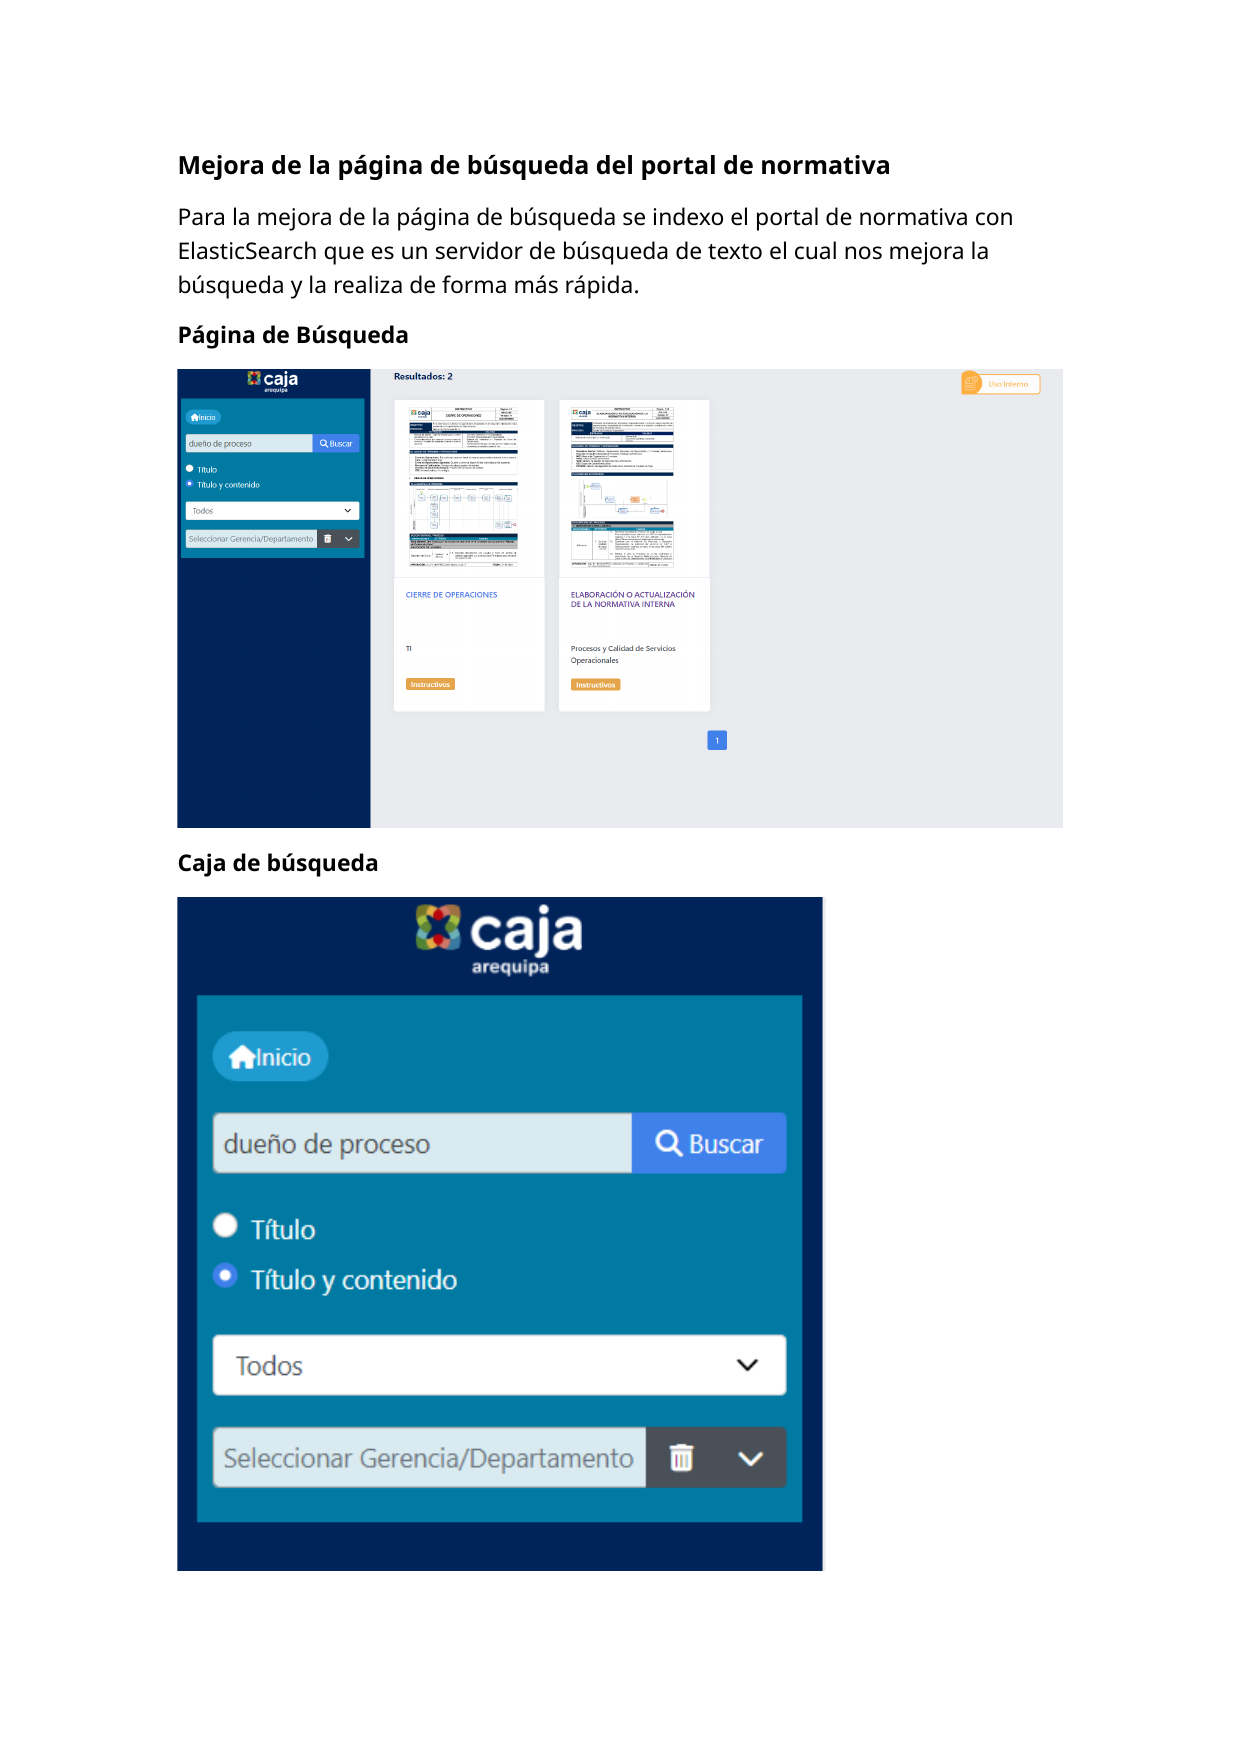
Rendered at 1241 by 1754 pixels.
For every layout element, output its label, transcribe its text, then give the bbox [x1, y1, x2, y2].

text Página de Búsqueda [177, 319, 1063, 350]
text Para la mejora de la página de búsqueda se indexo el portal de normativa con ElasticSearch que es un servidor de búsqueda de texto el cual nos mejora la búsqueda y la realiza de forma más rápida. [177, 201, 1063, 300]
text Mejora de la página de búsqueda del portal de normativa [177, 148, 1063, 182]
text Caja de búsqueda [177, 847, 1063, 878]
picture [177, 897, 826, 1571]
picture [177, 369, 1063, 828]
